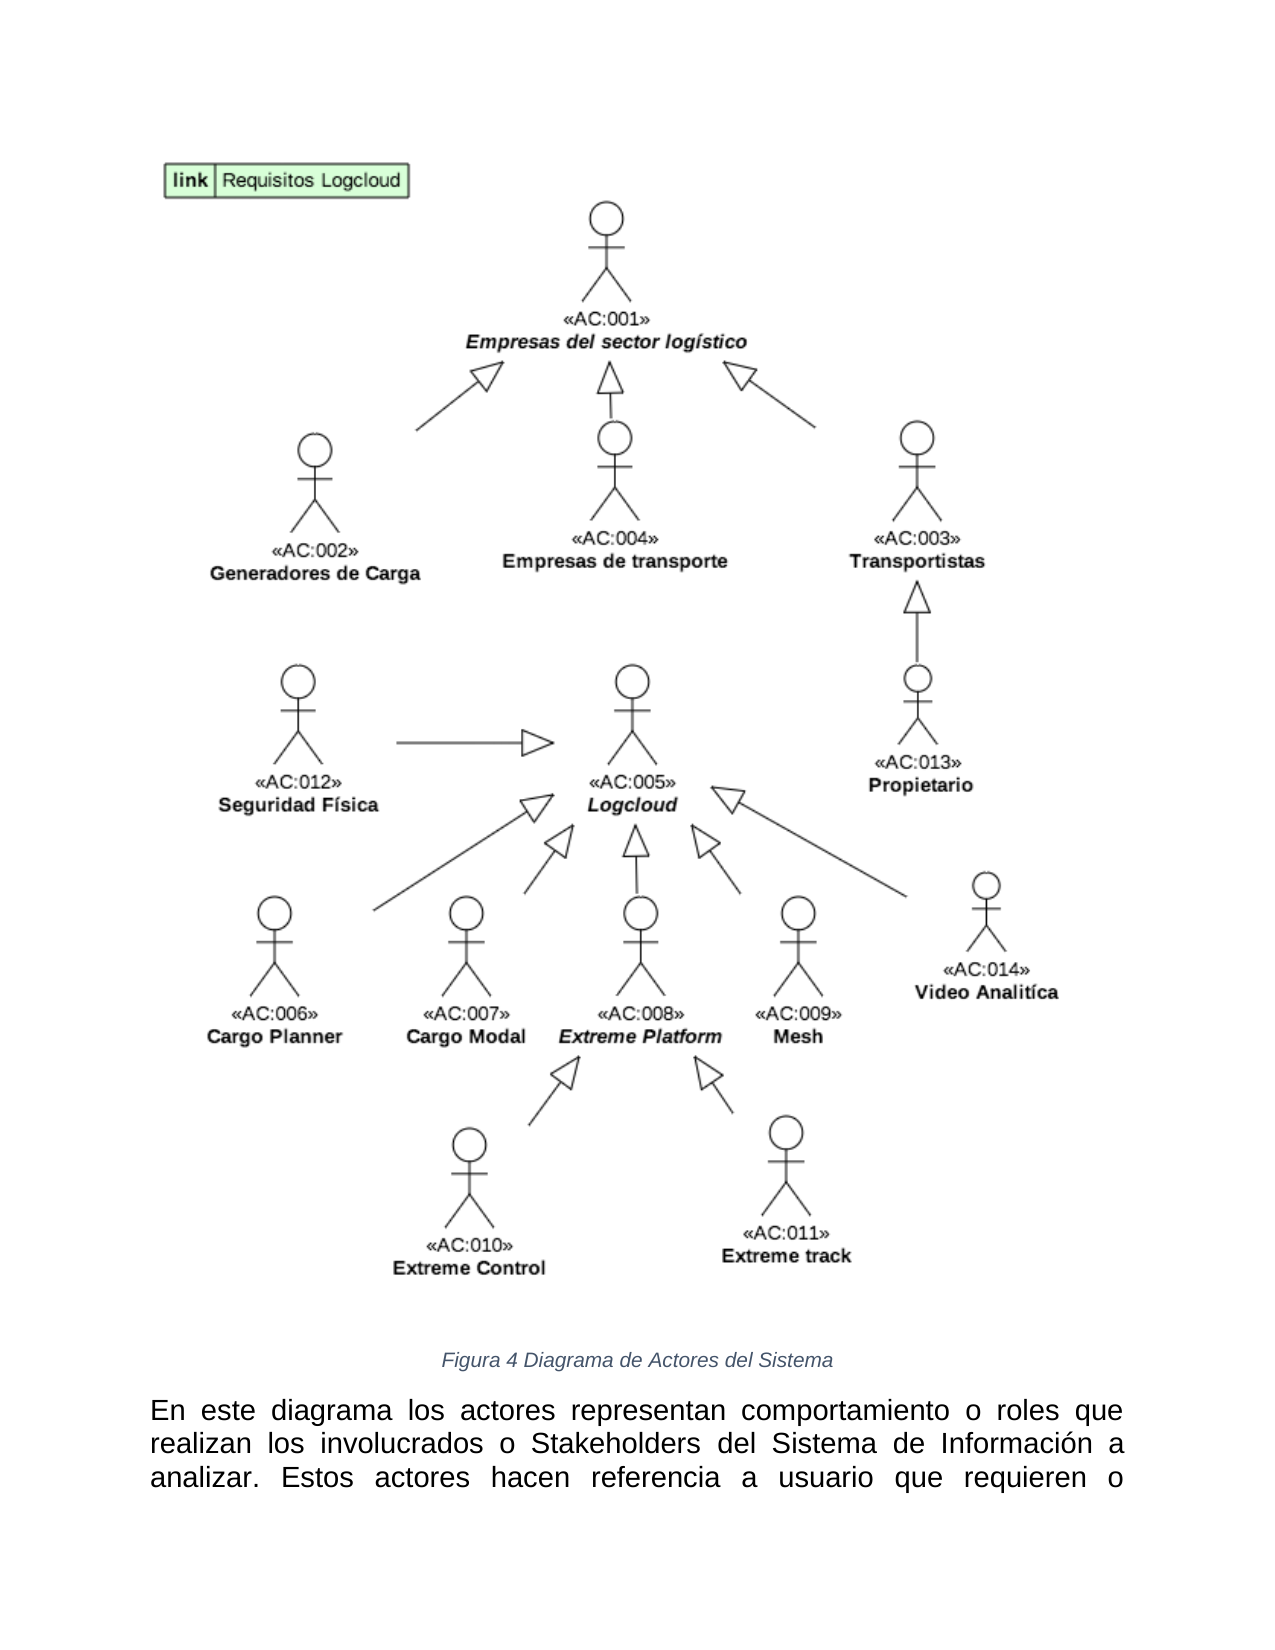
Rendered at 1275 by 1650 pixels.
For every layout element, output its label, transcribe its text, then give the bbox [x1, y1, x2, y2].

picture [150, 150, 1125, 1348]
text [150, 1393, 1125, 1493]
text Figura 4 Diagrama de Actores del Sistema [150, 1348, 1125, 1372]
